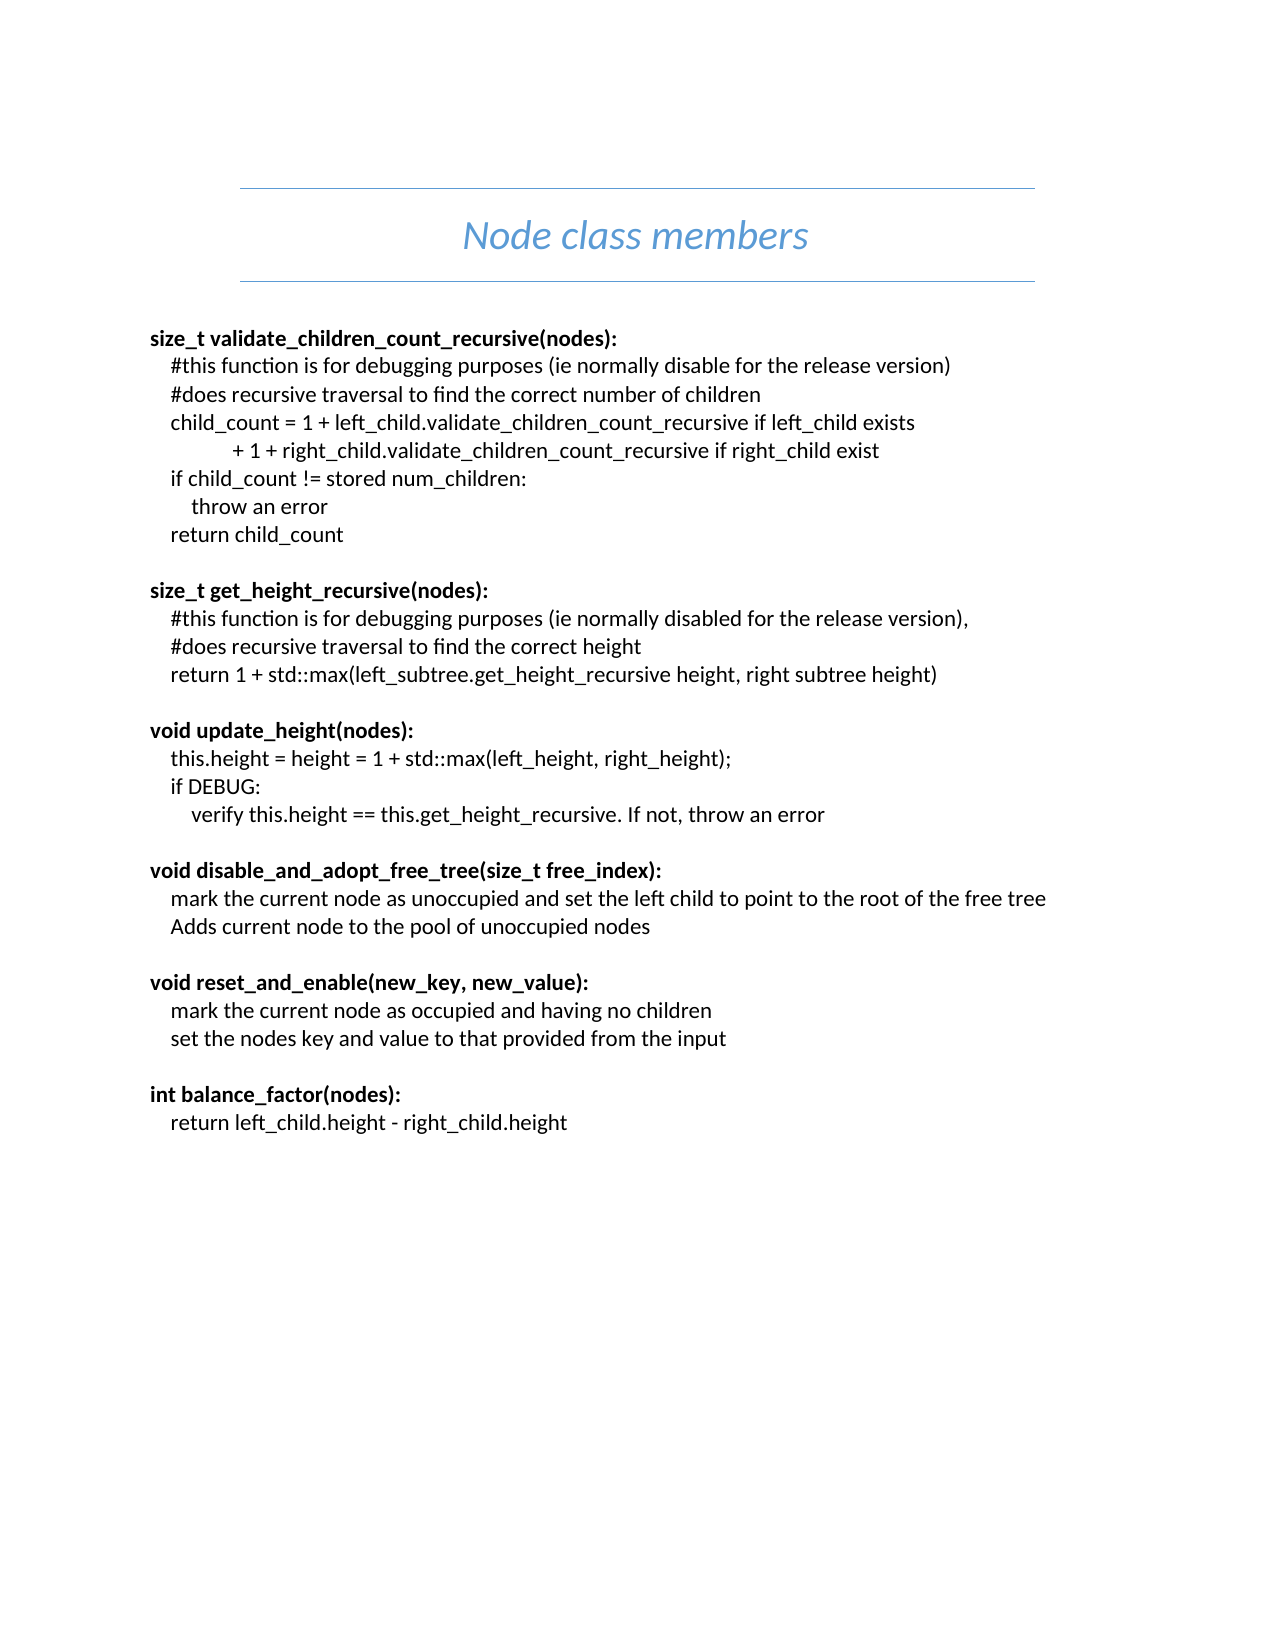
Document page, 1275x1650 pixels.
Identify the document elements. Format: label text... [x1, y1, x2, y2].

text return child_count [150, 520, 1125, 548]
text if child_count != stored num_children: [150, 464, 1125, 492]
text Adds current node to the pool of unoccupied nodes [150, 912, 1125, 940]
text mark the current node as occupied and having no children [150, 996, 1125, 1024]
text void disable_and_adopt_free_tree(size_t free_index): [150, 856, 1125, 884]
text Node class members [240, 189, 1035, 281]
text + 1 + right_child.validate_children_count_recursive if right_child exist [150, 436, 1125, 464]
text this.height = height = 1 + std::max(left_height, right_height); [150, 744, 1125, 772]
text #this function is for debugging purposes (ie normally disable for the release version) [150, 352, 1125, 380]
text child_count = 1 + left_child.validate_children_count_recursive if left_child exists [150, 408, 1125, 436]
text mark the current node as unoccupied and set the left child to point to the root of the free tree [150, 884, 1125, 912]
text throw an error [150, 492, 1125, 520]
text return 1 + std::max(left_subtree.get_height_recursive height, right subtree height) [150, 660, 1125, 688]
text #does recursive traversal to find the correct height [150, 632, 1125, 660]
text if DEBUG: [150, 772, 1125, 800]
text #does recursive traversal to find the correct number of children [150, 380, 1125, 408]
text #this function is for debugging purposes (ie normally disabled for the release version), [150, 604, 1125, 632]
text int balance_factor(nodes): [150, 1080, 1125, 1108]
text set the nodes key and value to that provided from the input [150, 1024, 1125, 1052]
text size_t get_height_recursive(nodes): [150, 576, 1125, 604]
text void update_height(nodes): [150, 716, 1125, 744]
text return left_child.height - right_child.height [150, 1108, 1125, 1136]
text verify this.height == this.get_height_recursive. If not, throw an error [150, 800, 1125, 828]
text void reset_and_enable(new_key, new_value): [150, 968, 1125, 996]
text size_t validate_children_count_recursive(nodes): [150, 324, 1125, 352]
